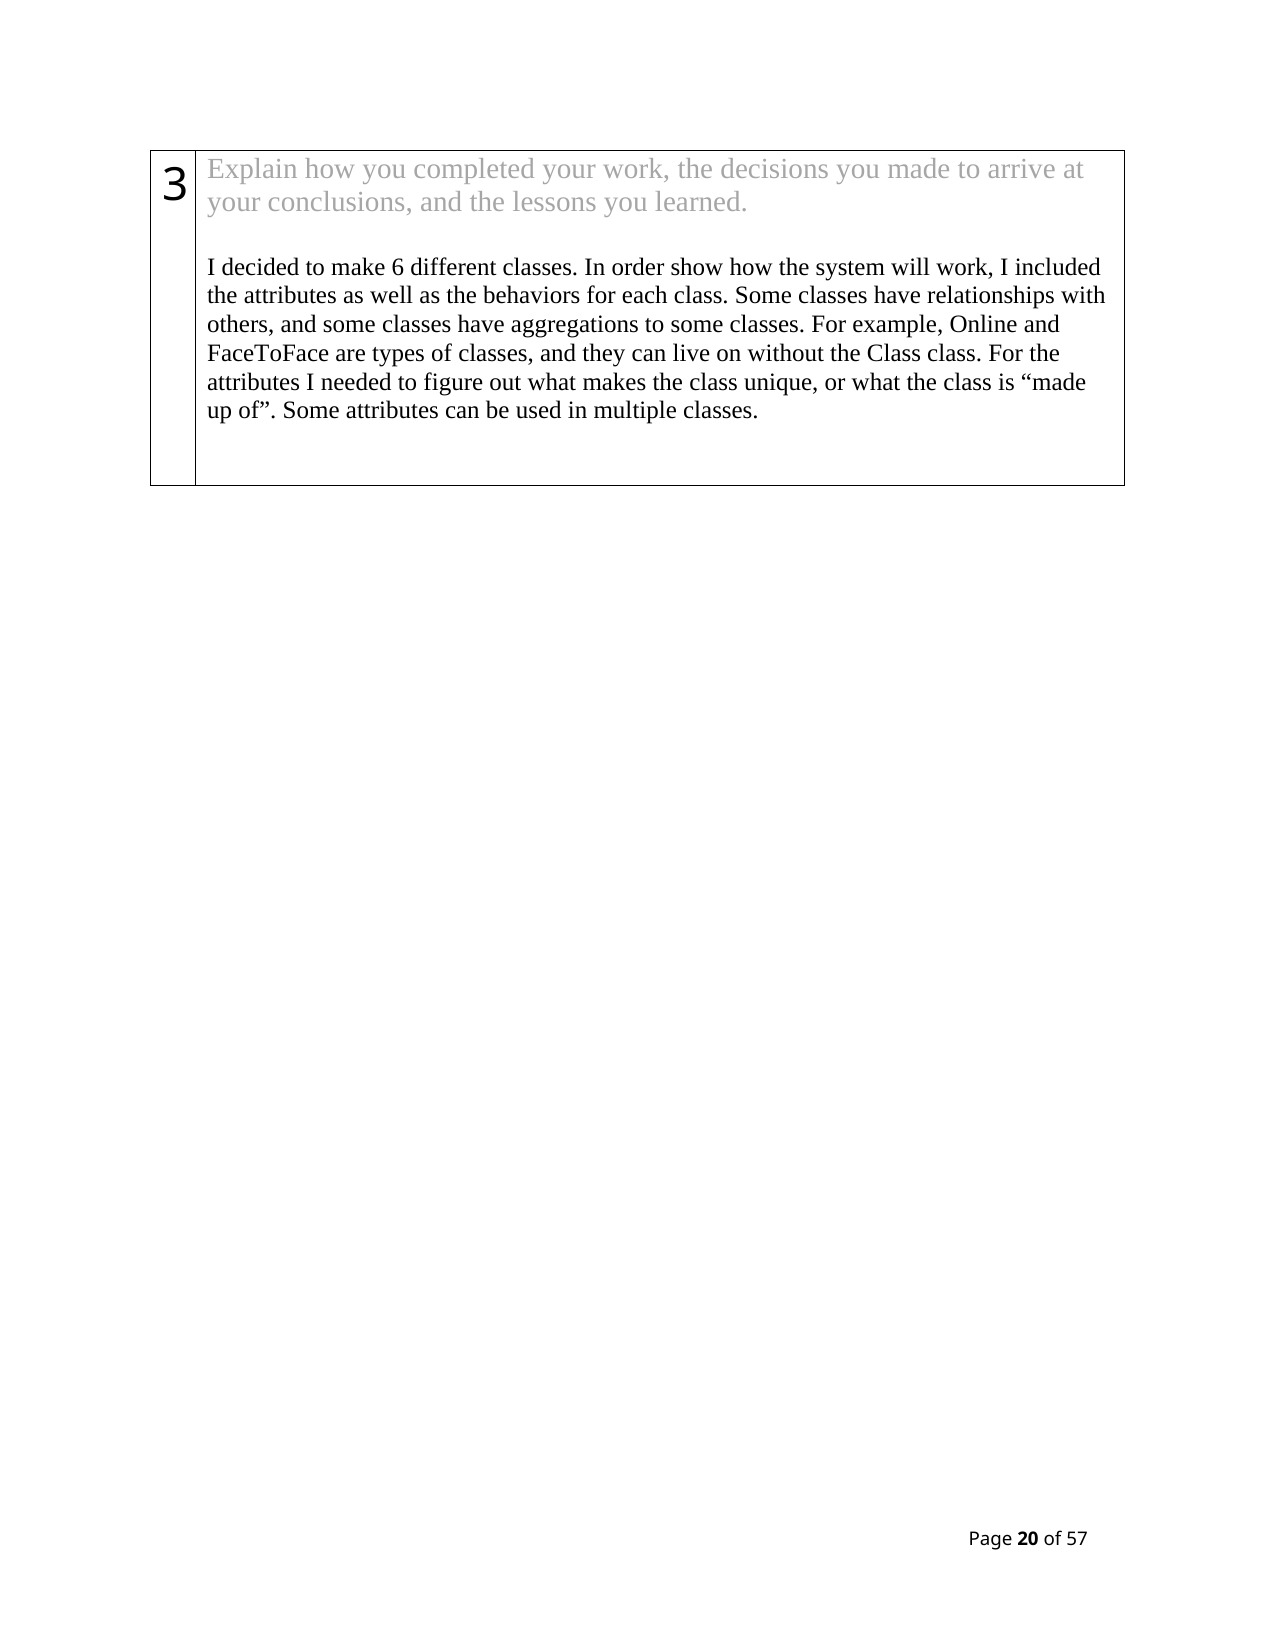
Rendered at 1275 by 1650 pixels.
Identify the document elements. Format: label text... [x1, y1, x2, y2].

table_cell Explain how you completed your work, the decisions you made to arrive at your conclusions, and the lessons you learned. I decided to make 6 different classes. In order show how the system will work, I included the attributes as well as the behaviors for each class. Some classes have relationships with others, and some classes have aggregations to some classes. For example, Online and FaceToFace are types of classes, and they can live on without the Class class. For the attributes I needed to figure out what makes the class unique, or what the class is “made up of”. Some attributes can be used in multiple classes. [196, 151, 1124, 485]
table_cell 3 [151, 151, 195, 485]
